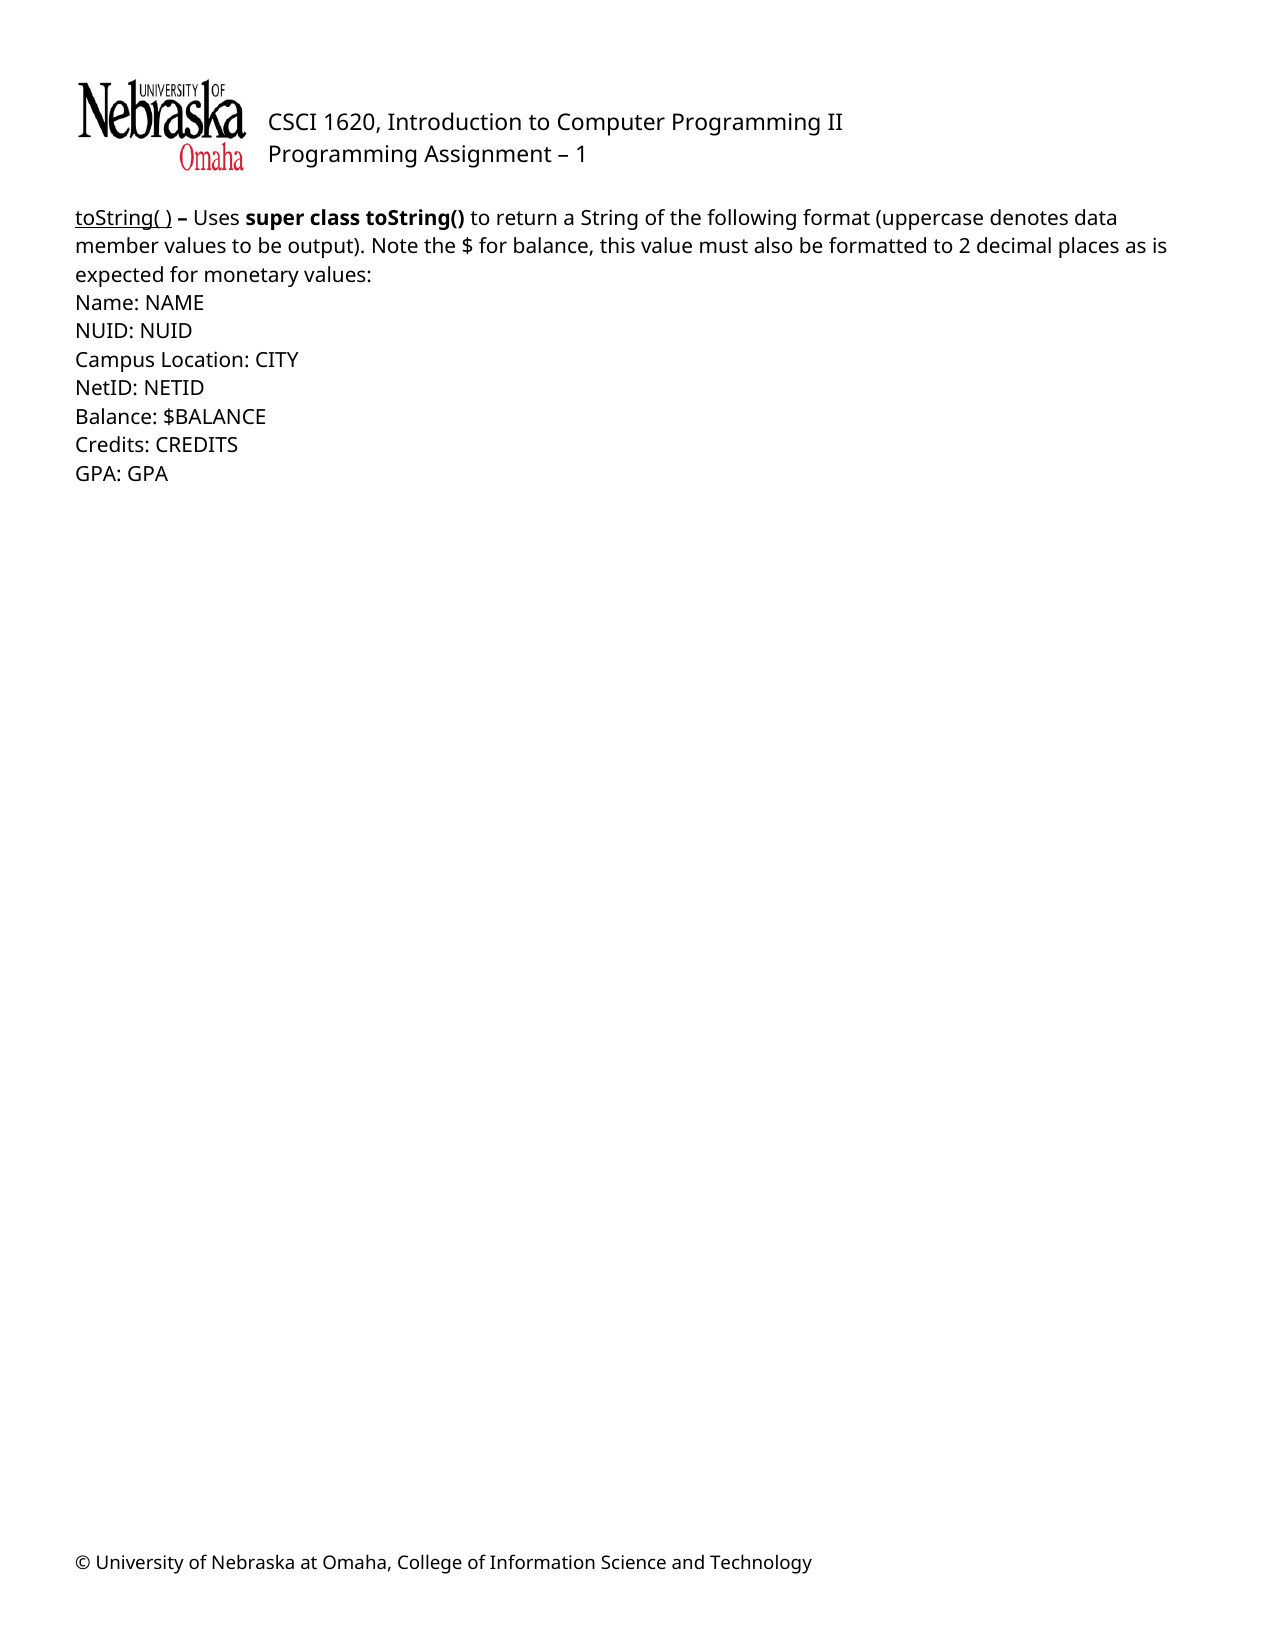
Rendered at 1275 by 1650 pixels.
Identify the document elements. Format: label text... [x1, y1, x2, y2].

text NUID: NUID [75, 317, 1200, 345]
text toString( ) – Uses super class toString() to return a String of the following format (uppercase denotes data member values to be output). Note the $ for balance, this value must also be formatted to 2 decimal places as is expected for monetary values: [75, 203, 1200, 288]
text NetID: NETID [75, 373, 1200, 402]
text GPA: GPA [75, 459, 1200, 487]
text Campus Location: CITY [75, 345, 1200, 373]
text Name: NAME [75, 288, 1200, 317]
picture [75, 75, 249, 174]
text Credits: CREDITS [75, 430, 1200, 459]
text Balance: $BALANCE [75, 402, 1200, 430]
